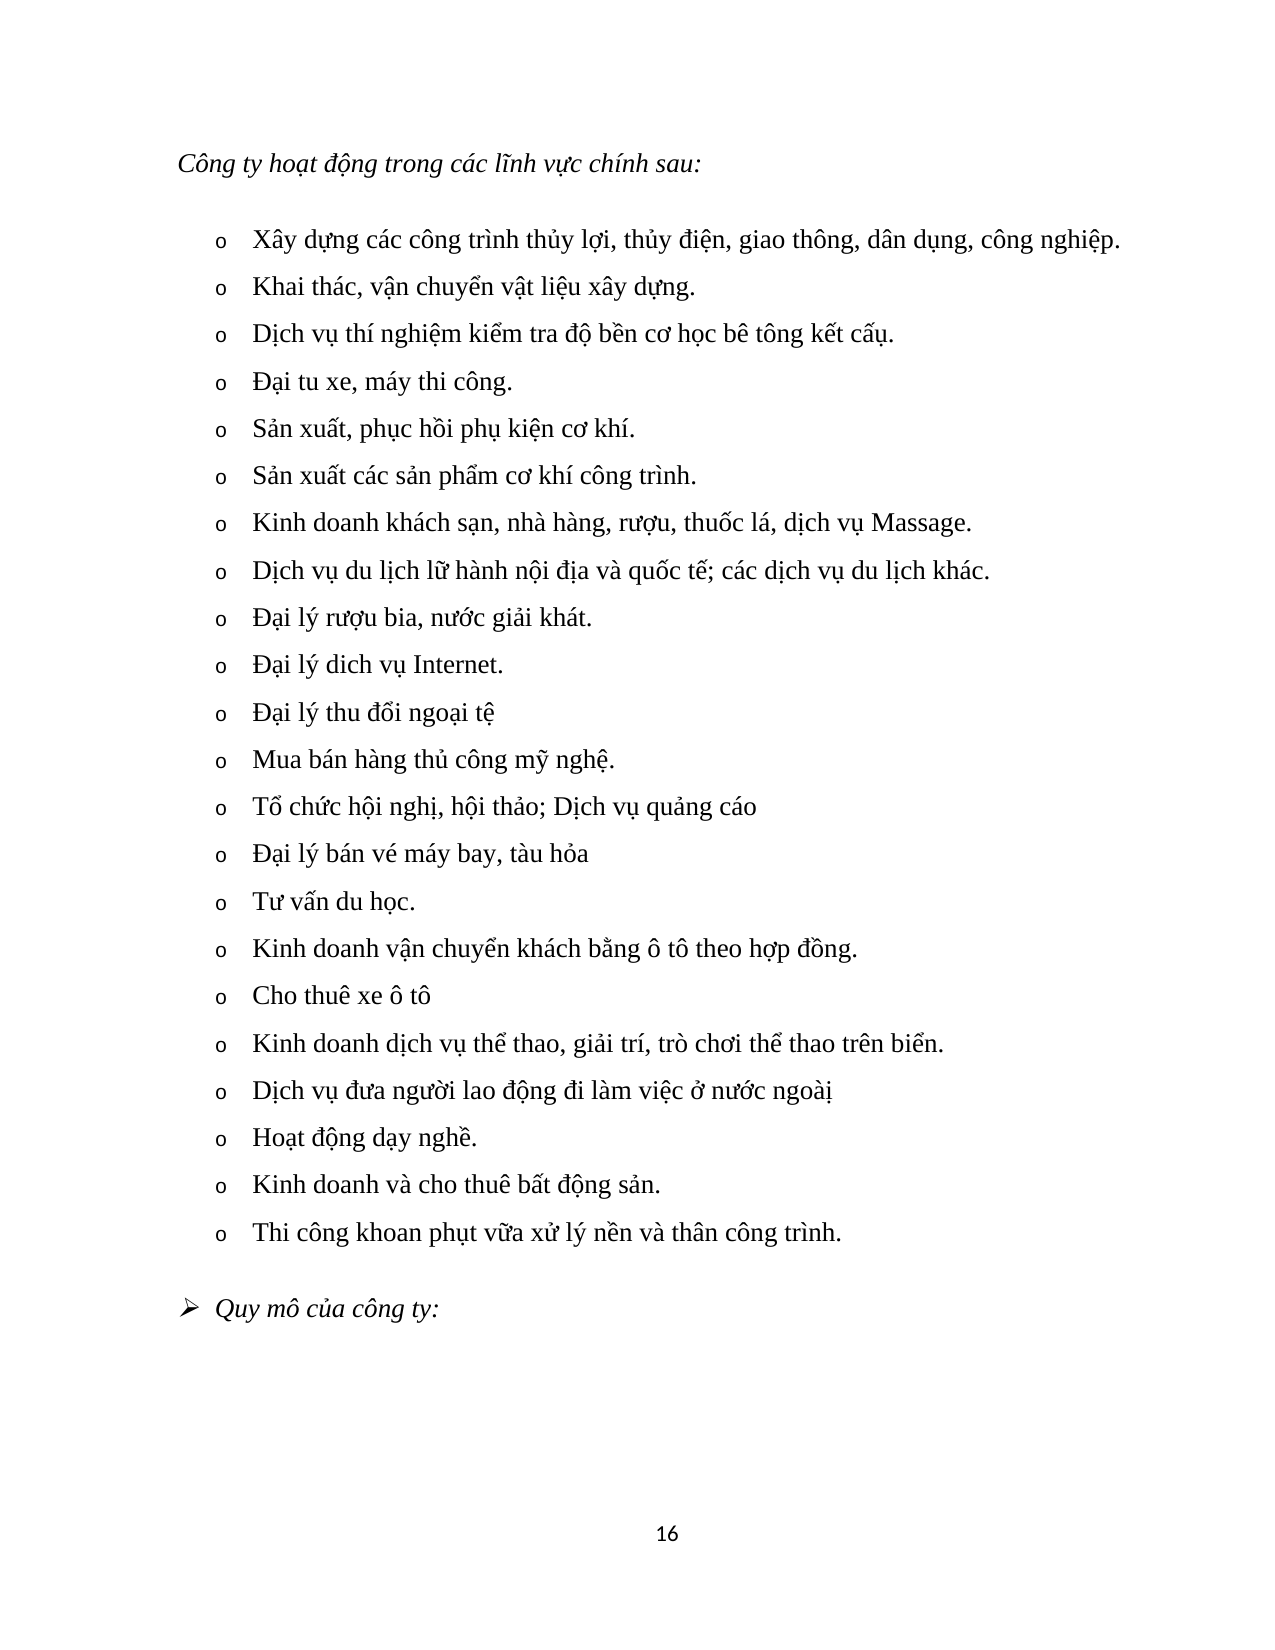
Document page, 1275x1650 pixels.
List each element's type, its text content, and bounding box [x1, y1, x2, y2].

list Dịch vụ du lịch lữ hành nội địa và quốc tế; các dịch vụ du lịch khác. [214, 554, 1156, 585]
list Kinh doanh khách sạn, nhà hàng, rượu, thuốc lá, dịch vụ Massage. [214, 507, 1156, 538]
list Kinh doanh vận chuyển khách bằng ô tô theo hợp đồng. [214, 932, 1156, 964]
text Công ty hoạt động trong các lĩnh vực chính sau: [177, 147, 1156, 178]
list Khai thác, vận chuyển vật liệu xây dựng. [214, 270, 1156, 302]
list Đại lý dich vụ Internet. [214, 648, 1156, 680]
list Dịch vụ thí nghiệm kiểm tra độ bền cơ học bê tông kết cấụ. [214, 317, 1156, 349]
list Dịch vụ đưa người lao động đi làm việc ở nước ngoàị [214, 1074, 1156, 1106]
list Tư vấn du học. [214, 885, 1156, 916]
list Kinh doanh và cho thuê bất động sản. [214, 1169, 1156, 1200]
list Cho thuê xe ô tô [214, 979, 1156, 1011]
list Quy mô của công ty: [177, 1292, 1156, 1324]
list Đại lý rượu bia, nước giải khát. [214, 601, 1156, 633]
list Sản xuất, phục hồi phụ kiện cơ khí. [214, 412, 1156, 443]
list Mua bán hàng thủ công mỹ nghệ. [214, 743, 1156, 774]
list Sản xuất các sản phẩm cơ khí công trình. [214, 459, 1156, 491]
list Hoạt động dạy nghề. [214, 1121, 1156, 1153]
list Kinh doanh dịch vụ thể thao, giải trí, trò chơi thể thao trên biển. [214, 1027, 1156, 1058]
list Xây dựng các công trình thủy lợi, thủy điện, giao thông, dân dụng, công nghiệp. [214, 223, 1156, 254]
list Thi công khoan phụt vữa xử lý nền và thân công trình. [214, 1216, 1156, 1247]
list Đại lý thu đổi ngoại tệ [214, 696, 1156, 727]
list Tổ chức hội nghị, hội thảo; Dịch vụ quảng cáo [214, 790, 1156, 822]
list Đại tu xe, máy thi công. [214, 365, 1156, 396]
list Đại lý bán vé máy bay, tàu hỏa [214, 838, 1156, 869]
